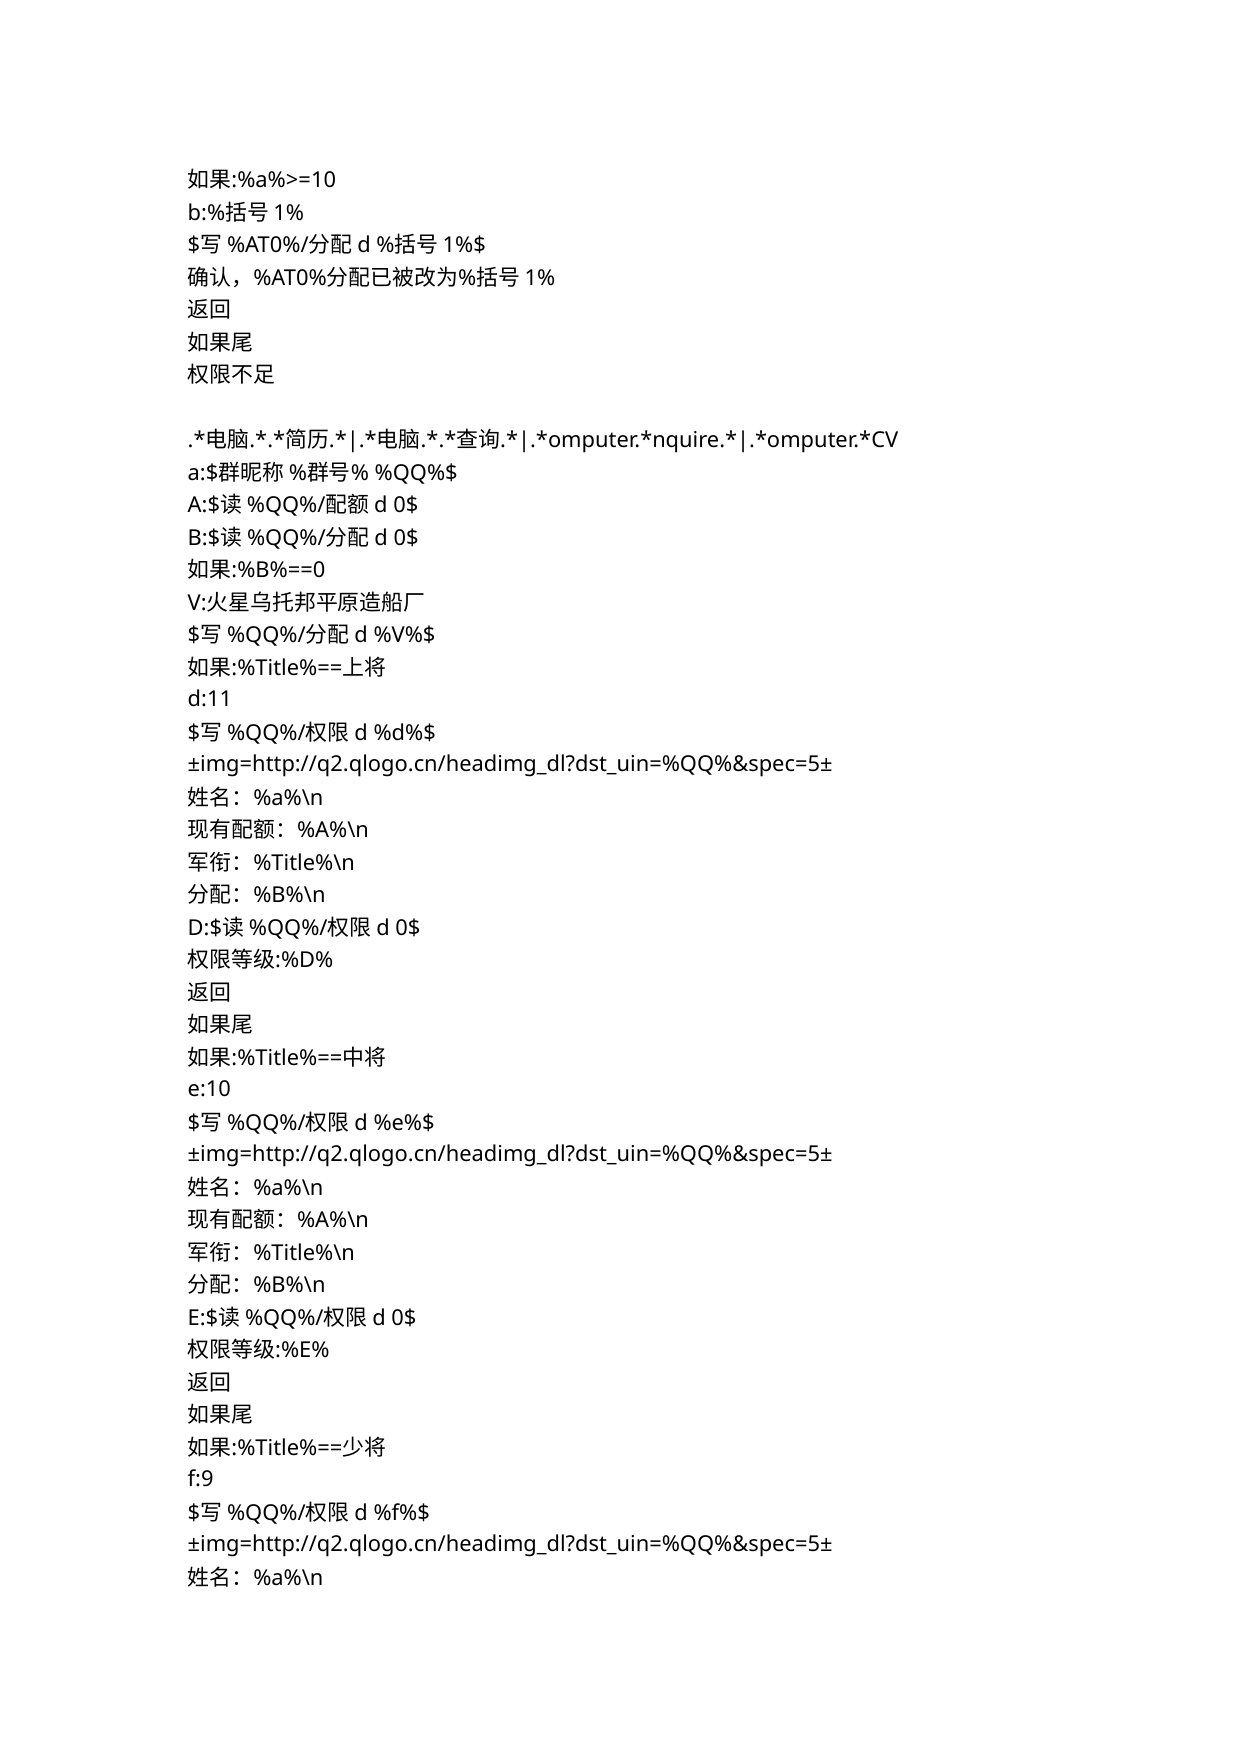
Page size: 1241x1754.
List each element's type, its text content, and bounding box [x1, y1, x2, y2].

text E:$读 %QQ%/权限 d 0$ [187, 1299, 1053, 1332]
text $写 %QQ%/权限 d %e%$ [187, 1104, 1053, 1137]
text V:火星乌托邦平原造船厂 [187, 584, 1053, 617]
text ±img=http://q2.qlogo.cn/headimg_dl?dst_uin=%QQ%&spec=5± [187, 747, 1053, 779]
text $写 %QQ%/权限 d %d%$ [187, 714, 1053, 747]
text 如果:%Title%==少将 [187, 1429, 1053, 1462]
text e:10 [187, 1072, 1053, 1104]
text b:%括号1% [187, 194, 1053, 227]
text 返回 [187, 292, 1053, 324]
text $写 %QQ%/分配 d %V%$ [187, 617, 1053, 649]
text B:$读 %QQ%/分配 d 0$ [187, 519, 1053, 552]
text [187, 1527, 1053, 1559]
text 分配：%B%\n [187, 1267, 1053, 1299]
text 确认，%AT0%分配已被改为%括号1% [187, 259, 1053, 292]
text D:$读 %QQ%/权限 d 0$ [187, 909, 1053, 942]
text 现有配额：%A%\n [187, 812, 1053, 844]
text A:$读 %QQ%/配额 d 0$ [187, 487, 1053, 519]
text $写 %AT0%/分配 d %括号1%$ [187, 227, 1053, 259]
text 如果尾 [187, 1397, 1053, 1429]
text 权限等级:%E% [187, 1332, 1053, 1364]
text 分配：%B%\n [187, 877, 1053, 909]
text $写 %QQ%/权限 d %f%$ [187, 1494, 1053, 1527]
text 军衔：%Title%\n [187, 1234, 1053, 1267]
text f:9 [187, 1462, 1053, 1494]
text 返回 [187, 1364, 1053, 1397]
text 如果:%Title%==中将 [187, 1039, 1053, 1072]
text 权限不足 [187, 357, 1053, 389]
text 如果:%a%>=10 [187, 162, 1053, 194]
text 如果尾 [187, 324, 1053, 357]
text 军衔：%Title%\n [187, 844, 1053, 877]
text 现有配额：%A%\n [187, 1202, 1053, 1234]
text .*电脑.*.*简历.*|.*电脑.*.*查询.*|.*omputer.*nquire.*|.*omputer.*CV [187, 422, 1053, 454]
text 姓名：%a%\n [187, 1559, 1053, 1592]
text ±img=http://q2.qlogo.cn/headimg_dl?dst_uin=%QQ%&spec=5± [187, 1137, 1053, 1169]
text d:11 [187, 682, 1053, 714]
text 权限等级:%D% [187, 942, 1053, 974]
text 返回 [187, 974, 1053, 1007]
text a:$群昵称 %群号% %QQ%$ [187, 454, 1053, 487]
text 姓名：%a%\n [187, 779, 1053, 812]
text 如果:%Title%==上将 [187, 649, 1053, 682]
text 如果尾 [187, 1007, 1053, 1039]
text 姓名：%a%\n [187, 1169, 1053, 1202]
text 如果:%B%==0 [187, 552, 1053, 584]
